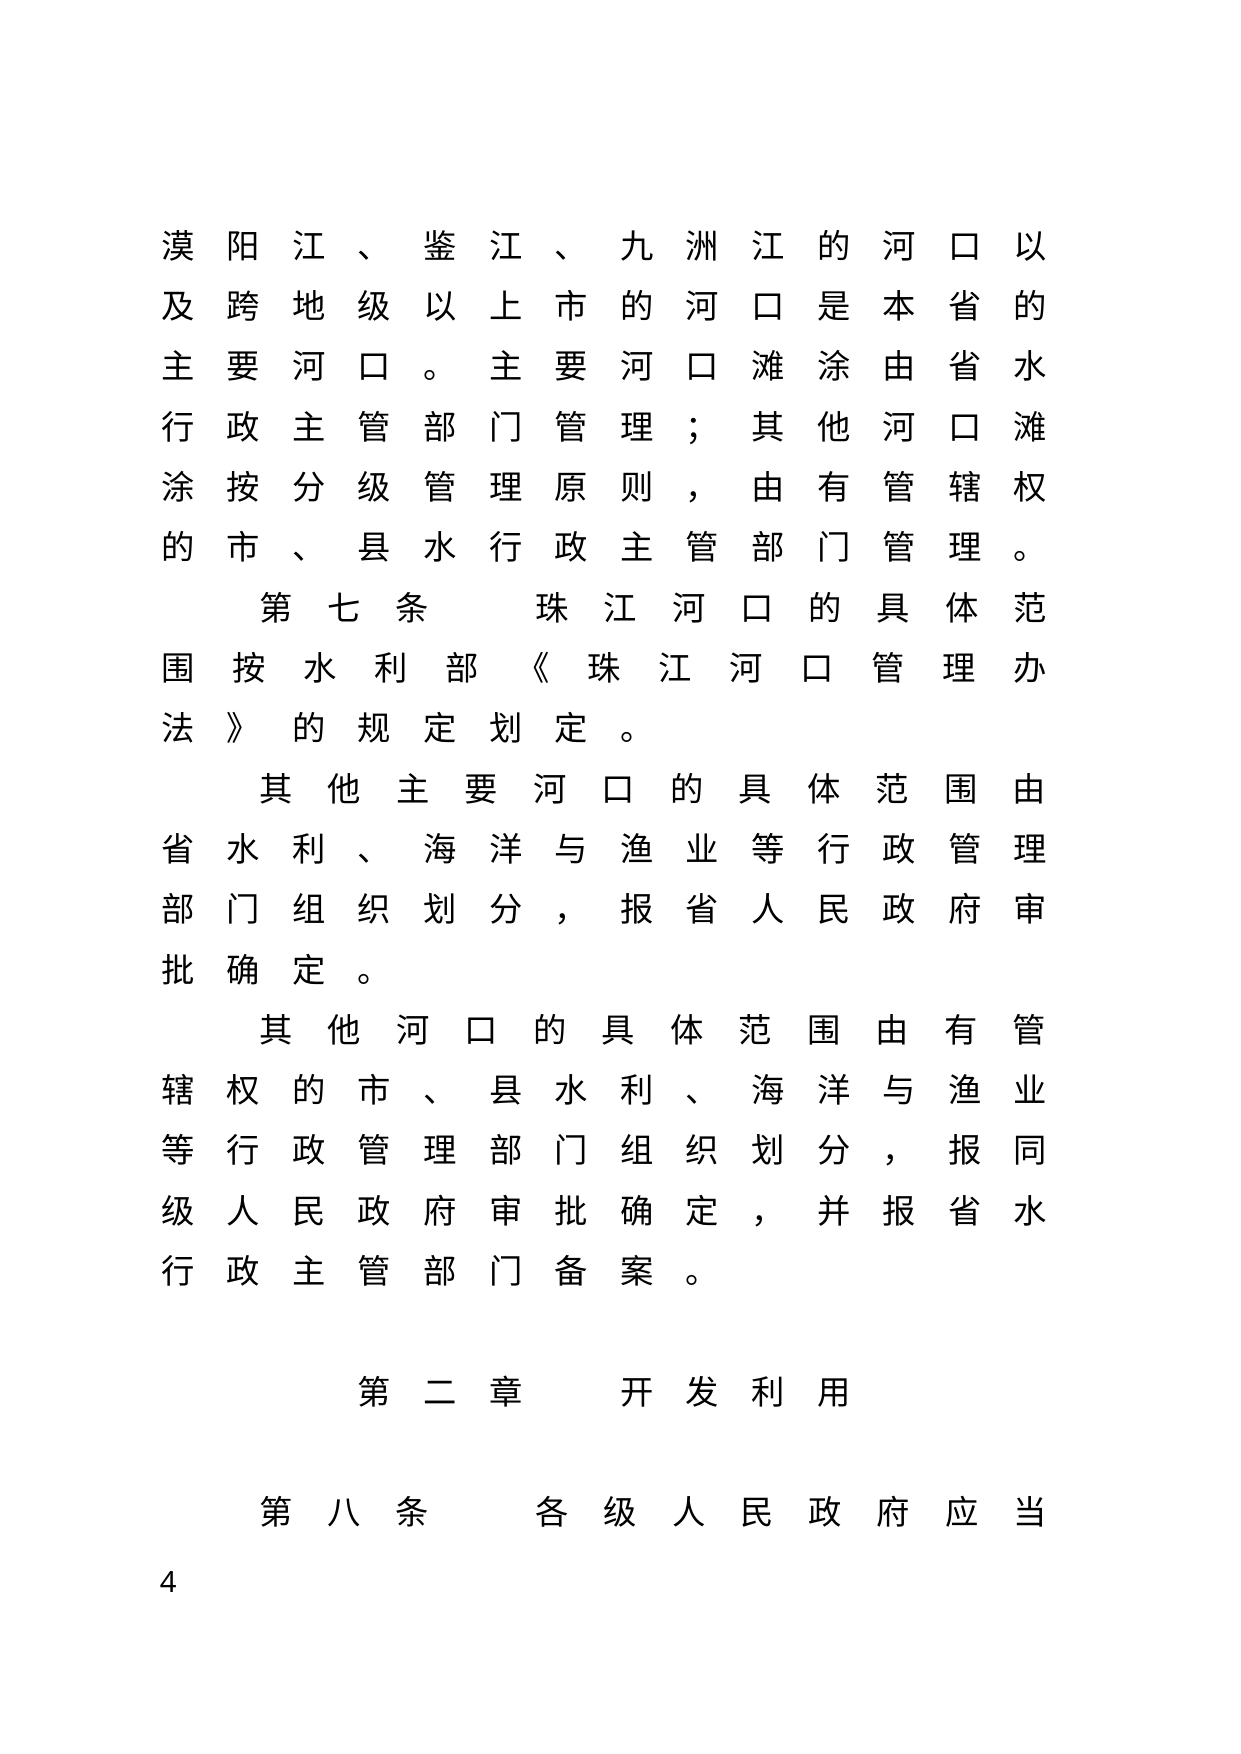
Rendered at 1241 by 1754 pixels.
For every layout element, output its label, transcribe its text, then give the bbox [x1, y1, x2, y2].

text 其他河口的具体范围由有管辖权的市、县水利、海洋与渔业等行政管理部门组织划分，报同级人民政府审批确定，并报省水行政主管部门备案。 [161, 998, 1079, 1299]
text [161, 1480, 1079, 1540]
text 其他主要河口的具体范围由省水利、海洋与渔业等行政管理部门组织划分，报省人民政府审批确定。 [161, 756, 1079, 998]
text 第七条 珠江河口的具体范围按水利部《珠江河口管理办法》的规定划定。 [161, 575, 1079, 756]
text 第二章 开发利用 [161, 1359, 1079, 1420]
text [161, 213, 1079, 575]
